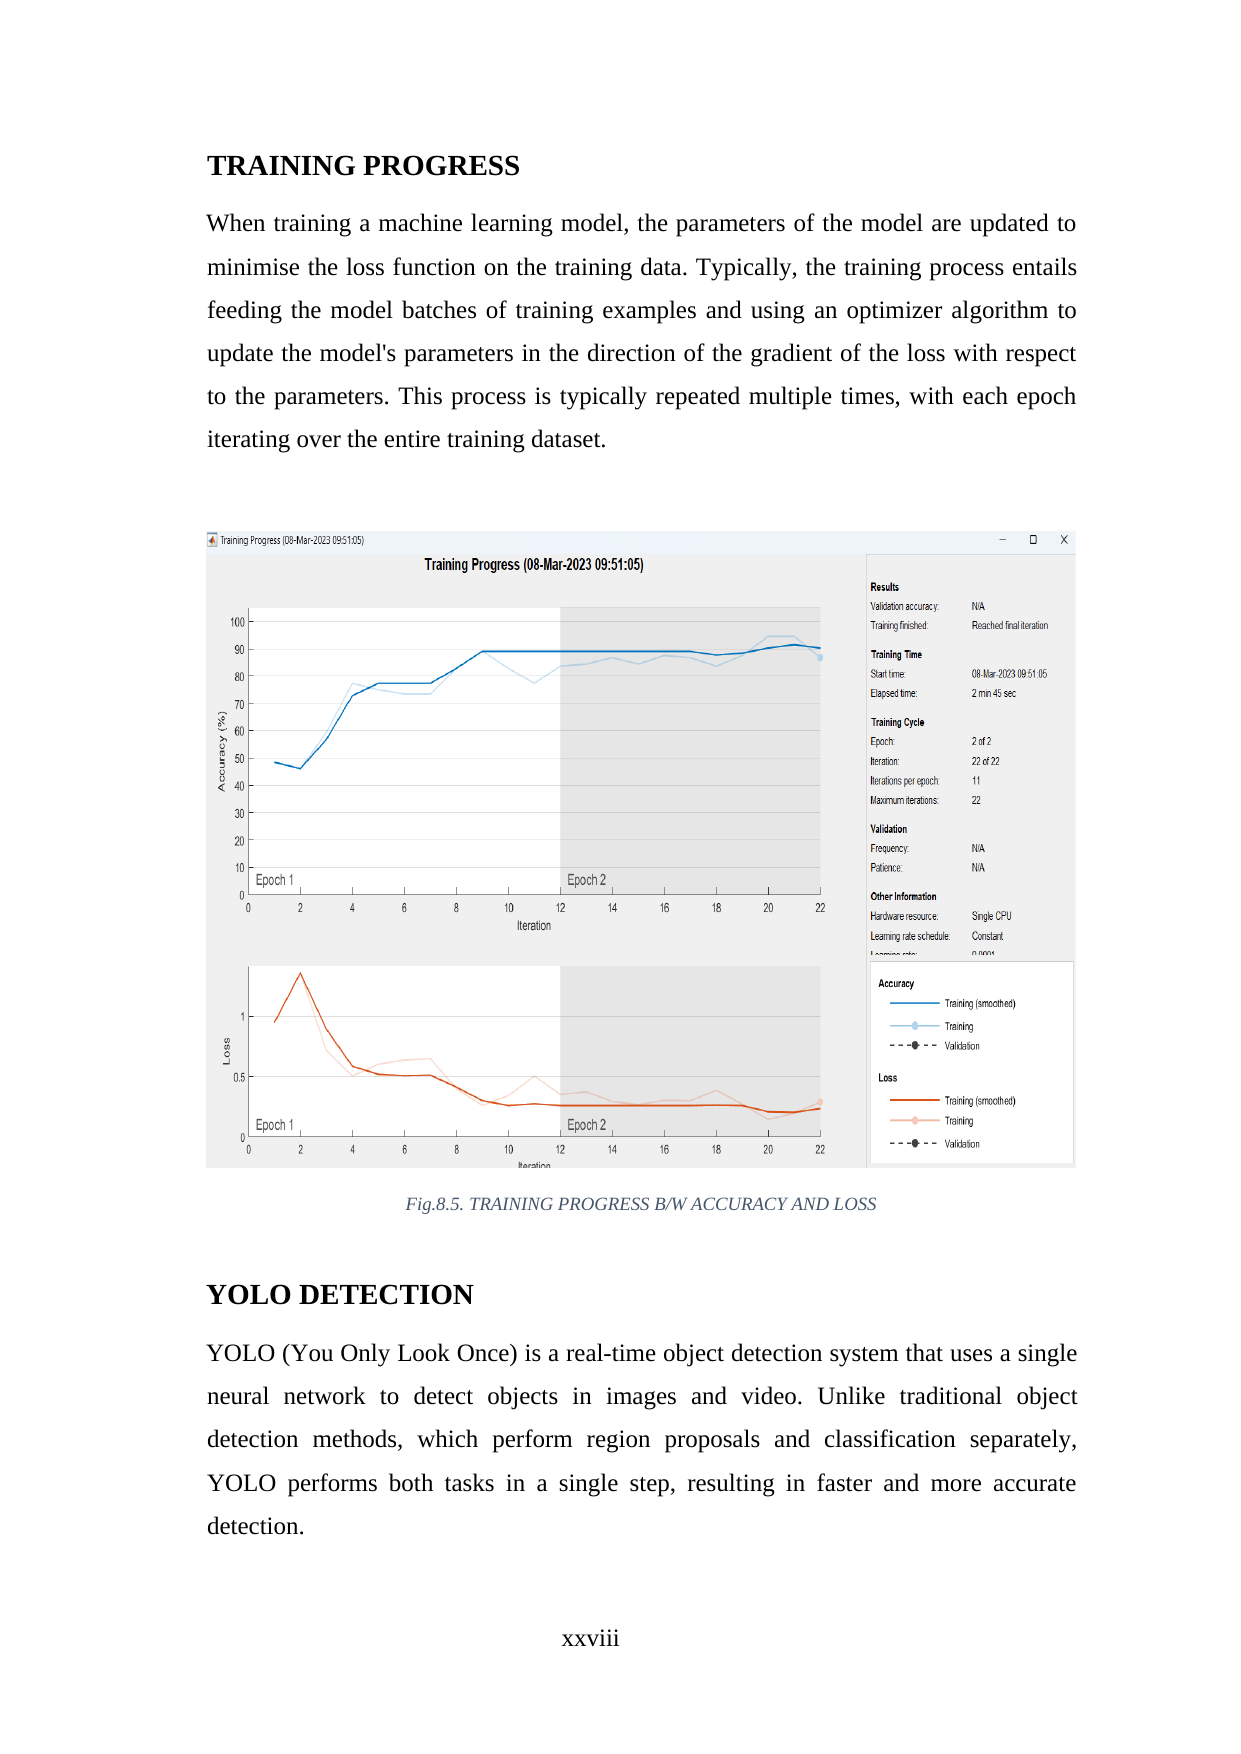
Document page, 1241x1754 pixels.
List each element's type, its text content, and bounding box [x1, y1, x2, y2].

text TRAINING PROGRESS [207, 148, 1078, 181]
text YOLO DETECTION [206, 1277, 1078, 1311]
picture [205, 531, 1076, 1168]
text Fig.8.5. TRAINING PROGRESS B/W ACCURACY AND LOSS [206, 1193, 1078, 1214]
text YOLO (You Only Look Once) is a real-time object detection system that uses a single neural network to detect objects in images and video. Unlike traditional object detection methods, which perform region proposals and classification separately, YOLO performs both tasks in a single step, resulting in faster and more accurate detection. [206, 1338, 1078, 1539]
text When training a machine learning model, the parameters of the model are updated to minimise the loss function on the training data. Typically, the training process entails feeding the model batches of training examples and using an optimizer algorithm to update the model's parameters in the direction of the gradient of the loss with respect to the parameters. This process is typically repeated multiple times, with each epoch iterating over the entire training dataset. [206, 208, 1078, 453]
